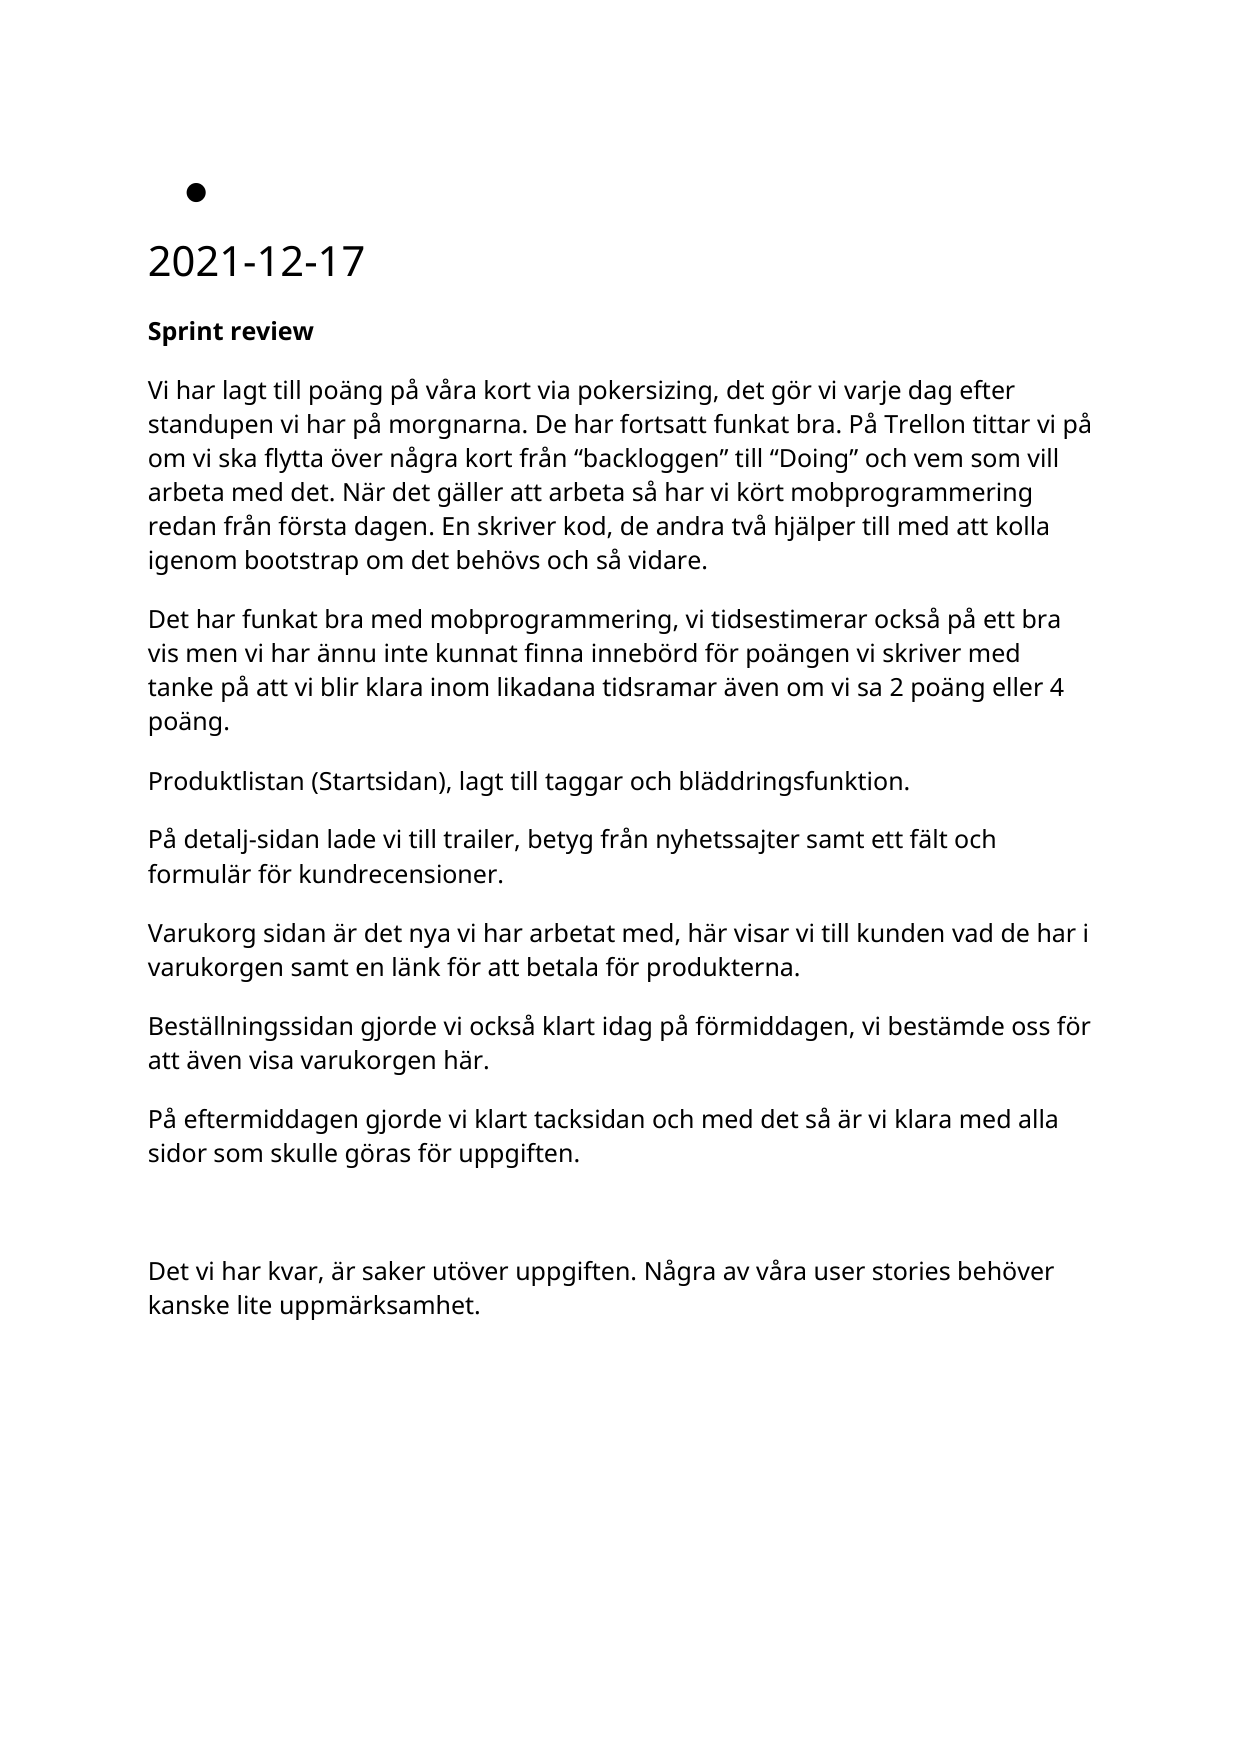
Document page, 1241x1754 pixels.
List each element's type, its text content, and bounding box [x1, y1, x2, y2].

text Vi har lagt till poäng på våra kort via pokersizing, det gör vi varje dag efter standupen vi har på morgnarna. De har fortsatt funkat bra. På Trellon tittar vi på om vi ska flytta över några kort från “backloggen” till “Doing” och vem som vill arbeta med det. När det gäller att arbeta så har vi kört mobprogrammering redan från första dagen. En skriver kod, de andra två hjälper till med att kolla igenom bootstrap om det behövs och så vidare. [148, 372, 1093, 577]
text På detalj-sidan lade vi till trailer, betyg från nyhetssajter samt ett fält och formulär för kundrecensioner. [148, 822, 1093, 890]
list Vi behöver förbättra mobbprogrammering, få fler att testa sig på det. Samt att åskådarna har mer och säga. [185, 173, 1093, 207]
text På eftermiddagen gjorde vi klart tacksidan och med det så är vi klara med alla sidor som skulle göras för uppgiften. [148, 1102, 1093, 1170]
text Det vi har kvar, är saker utöver uppgiften. Några av våra user stories behöver kanske lite uppmärksamhet. [148, 1254, 1093, 1322]
text Produktlistan (Startsidan), lagt till taggar och bläddringsfunktion. [148, 763, 1093, 797]
text Sprint review [148, 313, 1093, 347]
text Det har funkat bra med mobprogrammering, vi tidsestimerar också på ett bra vis men vi har ännu inte kunnat finna innebörd för poängen vi skriver med tanke på att vi blir klara inom likadana tidsramar även om vi sa 2 poäng eller 4 poäng. [148, 602, 1093, 738]
text Beställningssidan gjorde vi också klart idag på förmiddagen, vi bestämde oss för att även visa varukorgen här. [148, 1008, 1093, 1077]
subtitle 2021-12-17 [148, 232, 1093, 288]
text Varukorg sidan är det nya vi har arbetat med, här visar vi till kunden vad de har i varukorgen samt en länk för att betala för produkterna. [148, 915, 1093, 983]
